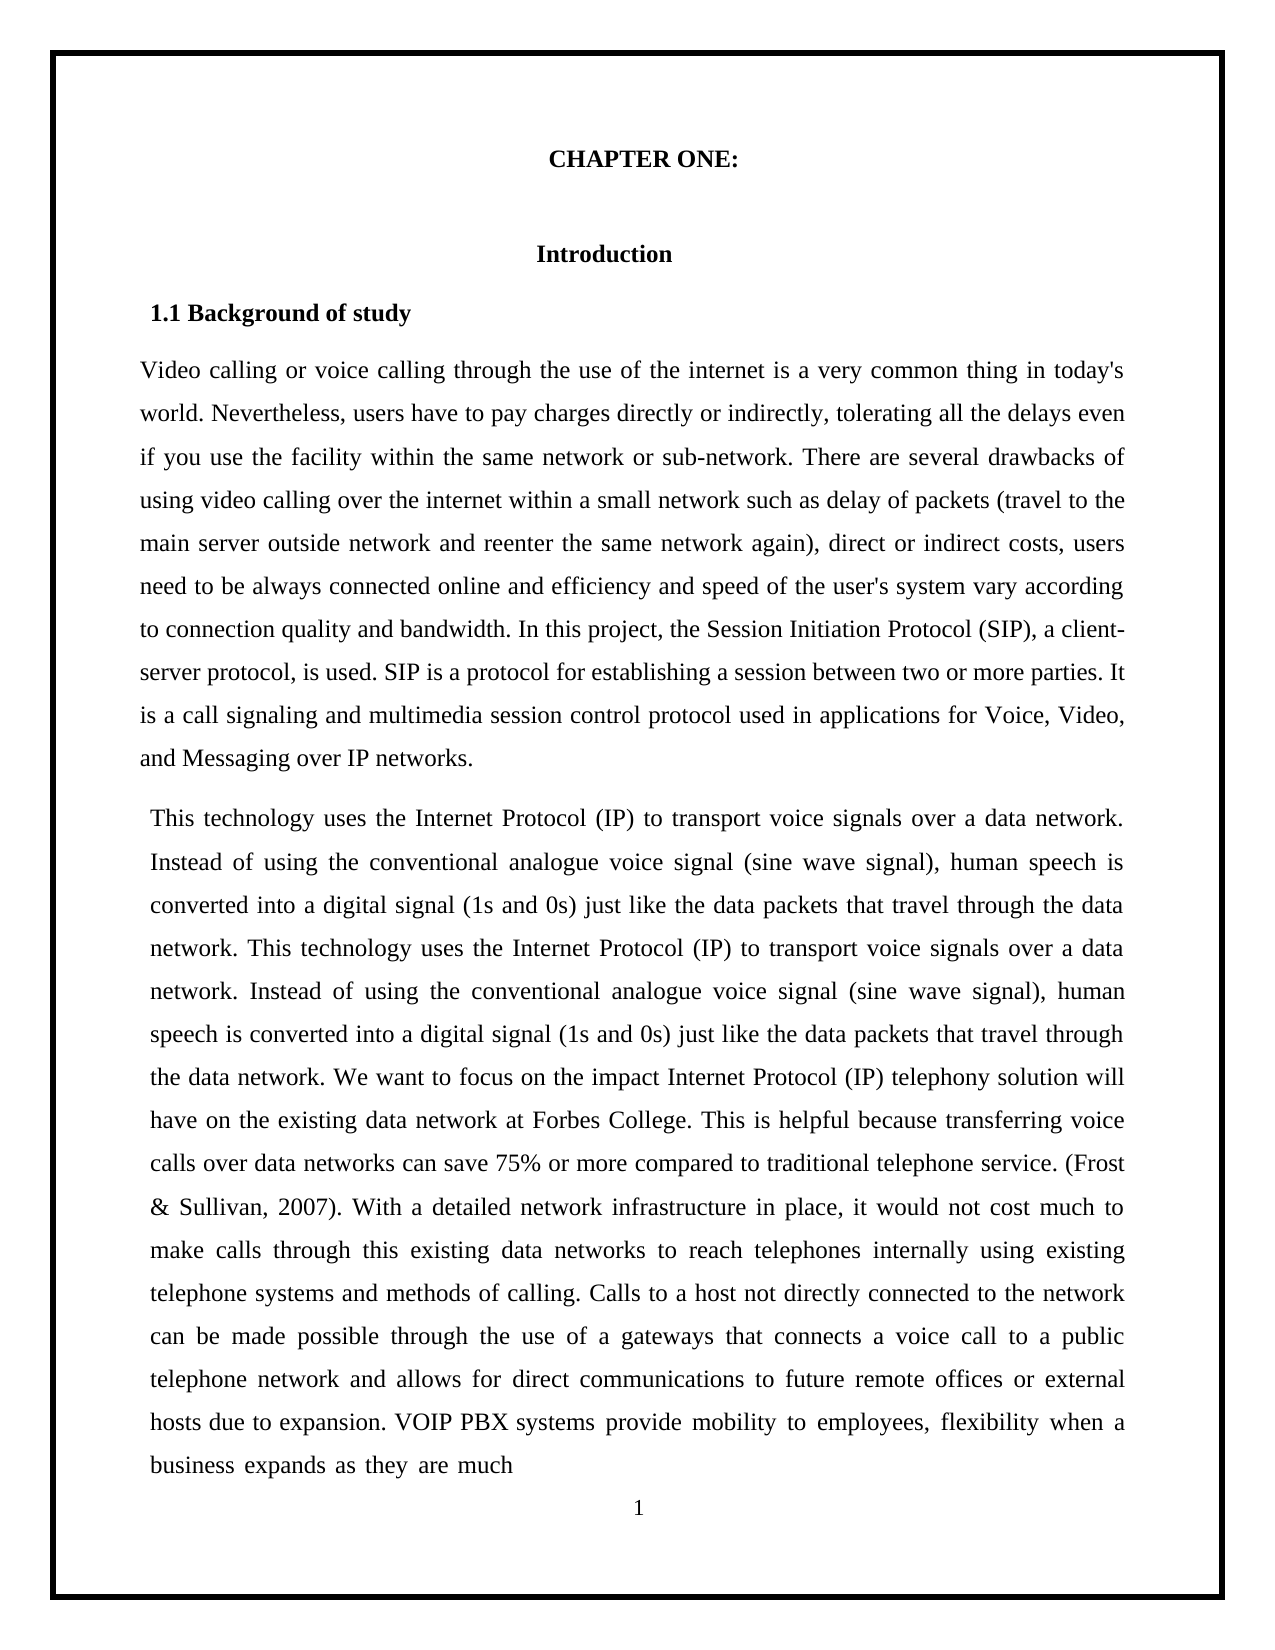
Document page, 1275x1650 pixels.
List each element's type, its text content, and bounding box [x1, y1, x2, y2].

text Introduction [536, 239, 1137, 268]
subtitle Background of study [150, 298, 415, 327]
text This technology uses the Internet Protocol (IP) to transport voice signals over a data network. Instead of using the conventional analogue voice signal (sine wave signal), human speech is converted into a digital signal (1s and 0s) just like the data packets that travel through the data network. This technology uses the Internet Protocol (IP) to transport voice signals over a data network. Instead of using the conventional analogue voice signal (sine wave signal), human speech is converted into a digital signal (1s and 0s) just like the data packets that travel through the data network. We want to focus on the impact Internet Protocol (IP) telephony solution will have on the existing data network at Forbes College. This is helpful because transferring voice calls over data networks can save 75% or more compared to traditional telephone service. (Frost & Sullivan, 2007). With a detailed network infrastructure in place, it would not cost much to make calls through this existing data networks to reach telephones internally using existing telephone systems and methods of calling. Calls to a host not directly connected to the network can be made possible through the use of a gateways that connects a voice call to a public telephone network and allows for direct communications to future remote offices or external hosts due to expansion. VOIP PBX systems provide mobility to employees, flexibility when a business expands as they are much [150, 803, 1126, 1479]
subtitle CHAPTER ONE: [150, 144, 1137, 172]
text Video calling or voice calling through the use of the internet is a very common thing in today's world. Nevertheless, users have to pay charges directly or indirectly, tolerating all the delays even if you use the facility within the same network or sub-network. There are several drawbacks of using video calling over the internet within a small network such as delay of packets (travel to the main server outside network and reenter the same network again), direct or indirect costs, users need to be always connected online and efficiency and speed of the user's system vary according to connection quality and bandwidth. In this project, the Session Initiation Protocol (SIP), a client- server protocol, is used. SIP is a protocol for establishing a session between two or more parties. It is a call signaling and multimedia session control protocol used in applications for Voice, Video, and Messaging over IP networks. [139, 355, 1126, 772]
